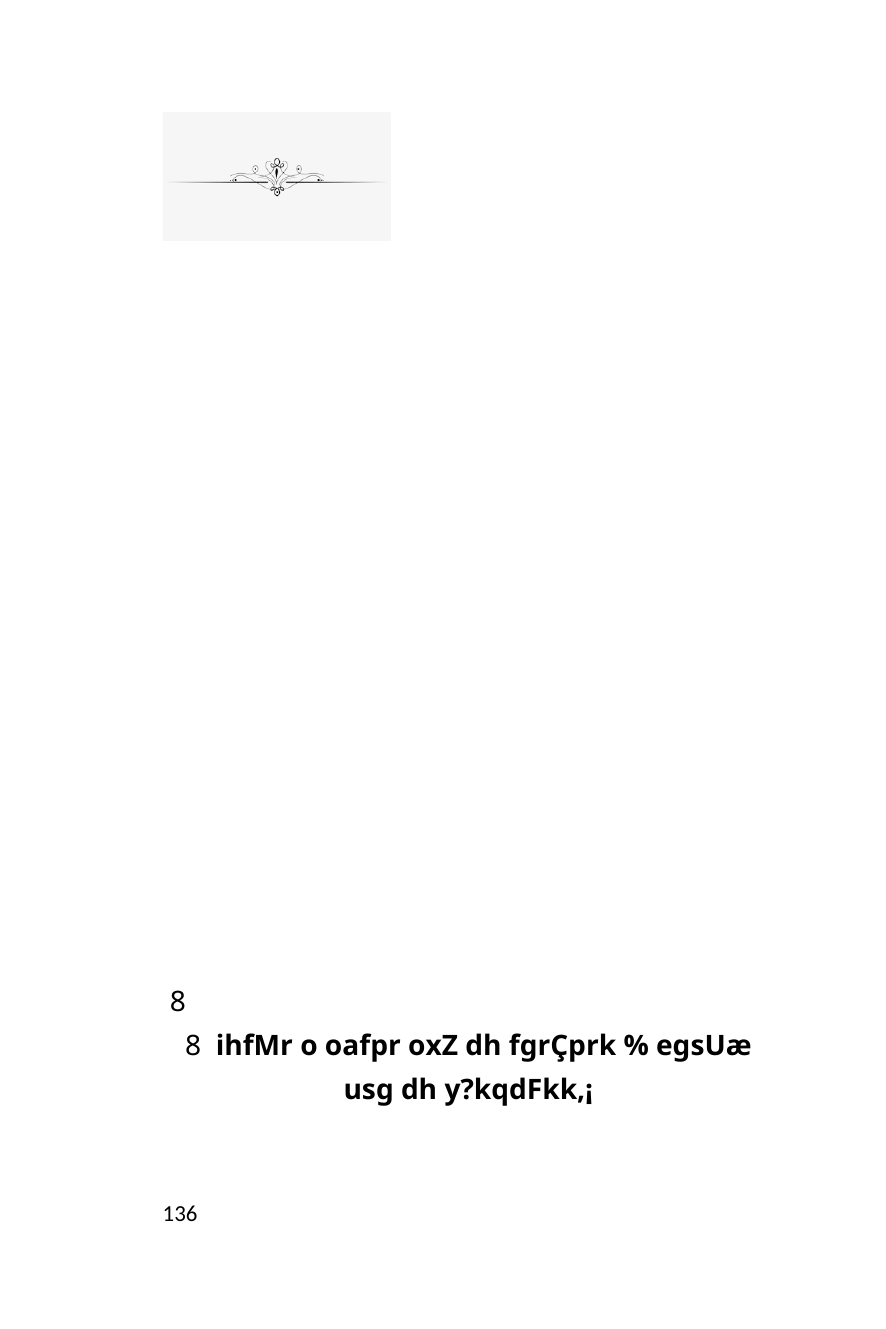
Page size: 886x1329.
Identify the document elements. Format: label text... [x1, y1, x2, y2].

text 8 ihfMr o oafpr oxZ dh fgrÇprk % egsUæ usg dh y?kqdFkk,¡ [162, 1026, 774, 1108]
text 8 [162, 981, 774, 1020]
picture [162, 112, 391, 241]
